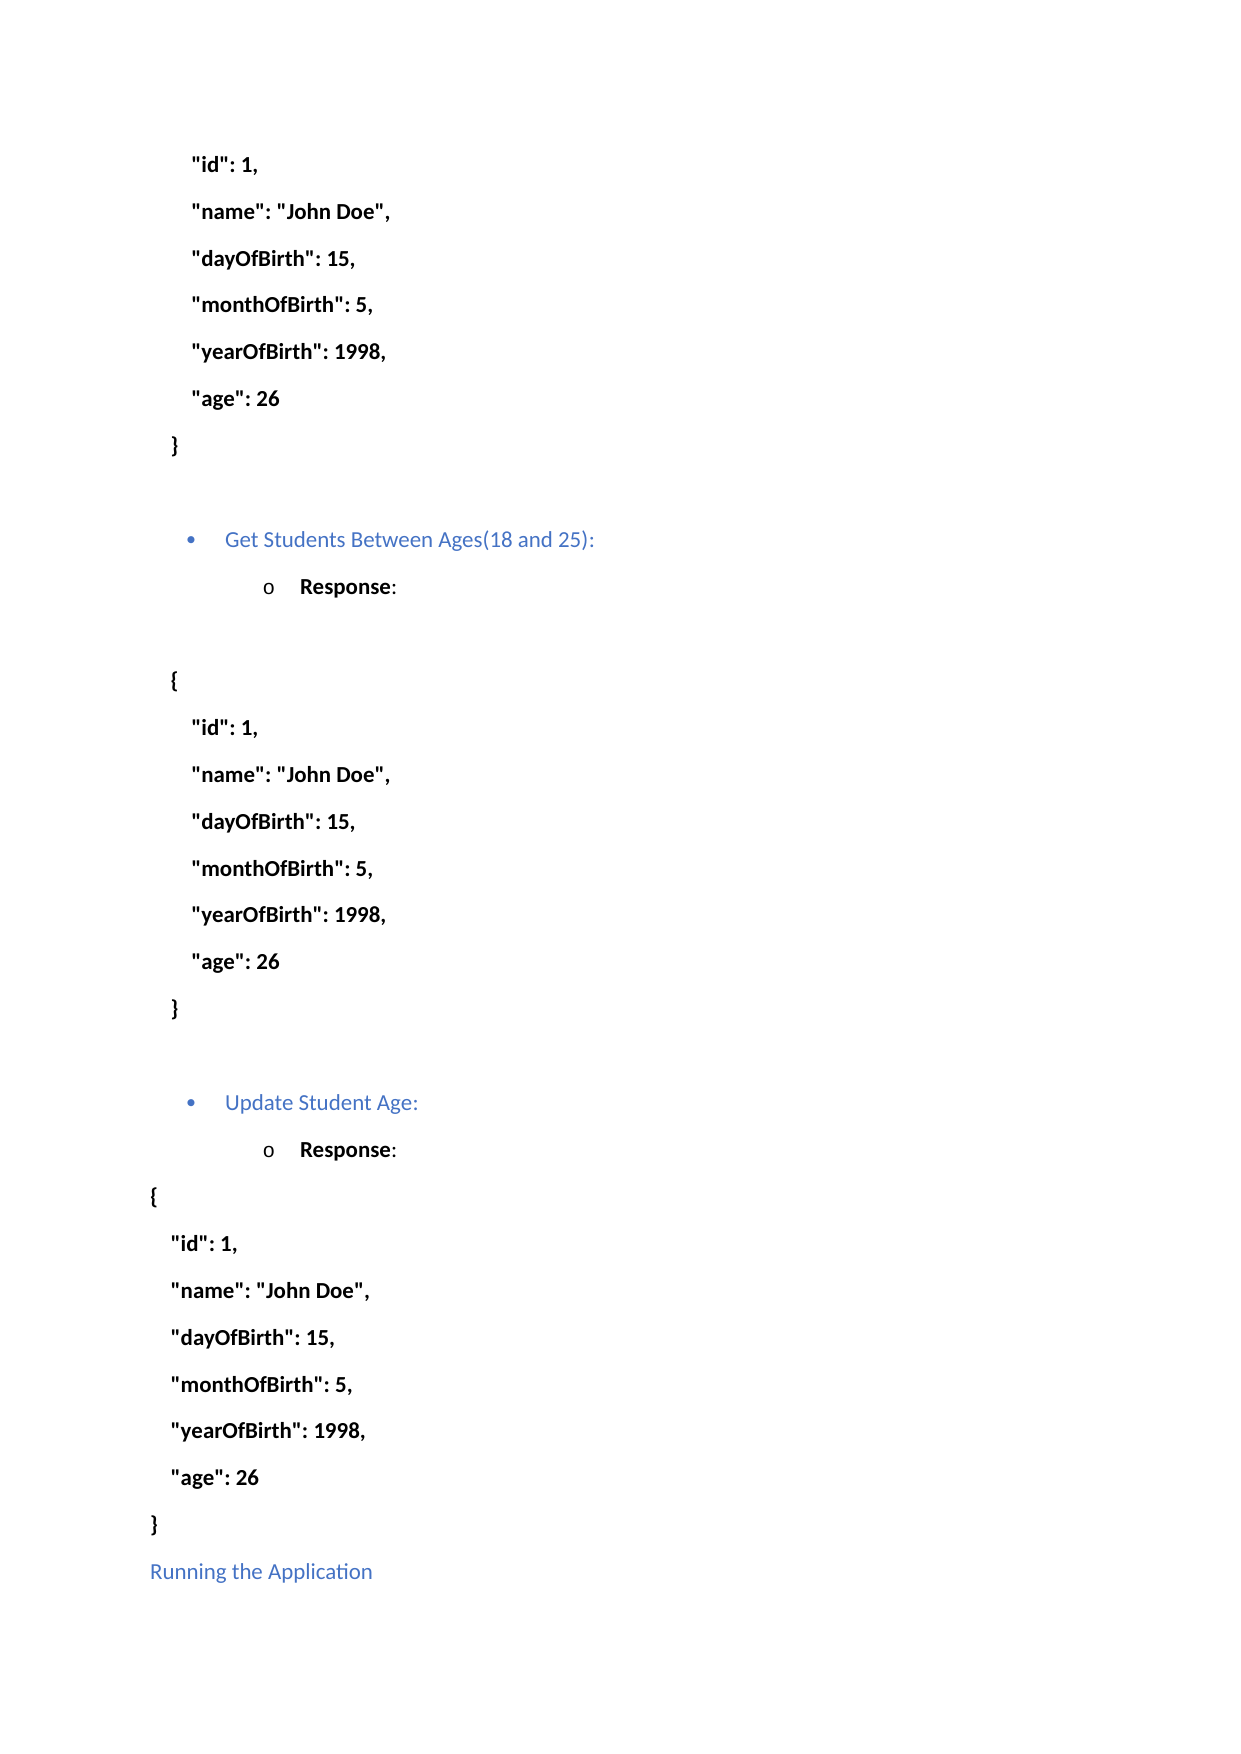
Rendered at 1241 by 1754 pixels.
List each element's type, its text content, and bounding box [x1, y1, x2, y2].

text "dayOfBirth": 15, [150, 244, 1090, 272]
text "age": 26 [150, 947, 1090, 975]
text "id": 1, [150, 713, 1090, 741]
text "id": 1, [150, 1229, 1090, 1257]
text { [150, 1182, 1090, 1210]
text "yearOfBirth": 1998, [150, 901, 1090, 928]
text "name": "John Doe", [150, 760, 1090, 788]
text "monthOfBirth": 5, [150, 854, 1090, 882]
text "age": 26 [150, 384, 1090, 412]
list Response: [262, 1135, 1090, 1163]
text Running the Application [150, 1557, 1090, 1585]
text { [150, 666, 1090, 694]
text "yearOfBirth": 1998, [150, 337, 1090, 366]
text "name": "John Doe", [150, 197, 1090, 225]
list Get Students Between Ages(18 and 25): [187, 525, 1090, 553]
text "age": 26 [150, 1463, 1090, 1492]
list Update Student Age: [187, 1088, 1090, 1116]
text "dayOfBirth": 15, [150, 1323, 1090, 1351]
text } [150, 431, 1090, 459]
text } [150, 994, 1090, 1022]
text "id": 1, [150, 150, 1090, 178]
text "dayOfBirth": 15, [150, 807, 1090, 835]
text "name": "John Doe", [150, 1276, 1090, 1304]
list Response: [262, 572, 1090, 600]
text "yearOfBirth": 1998, [150, 1417, 1090, 1445]
text "monthOfBirth": 5, [150, 291, 1090, 319]
text } [150, 1510, 1090, 1538]
text "monthOfBirth": 5, [150, 1370, 1090, 1398]
